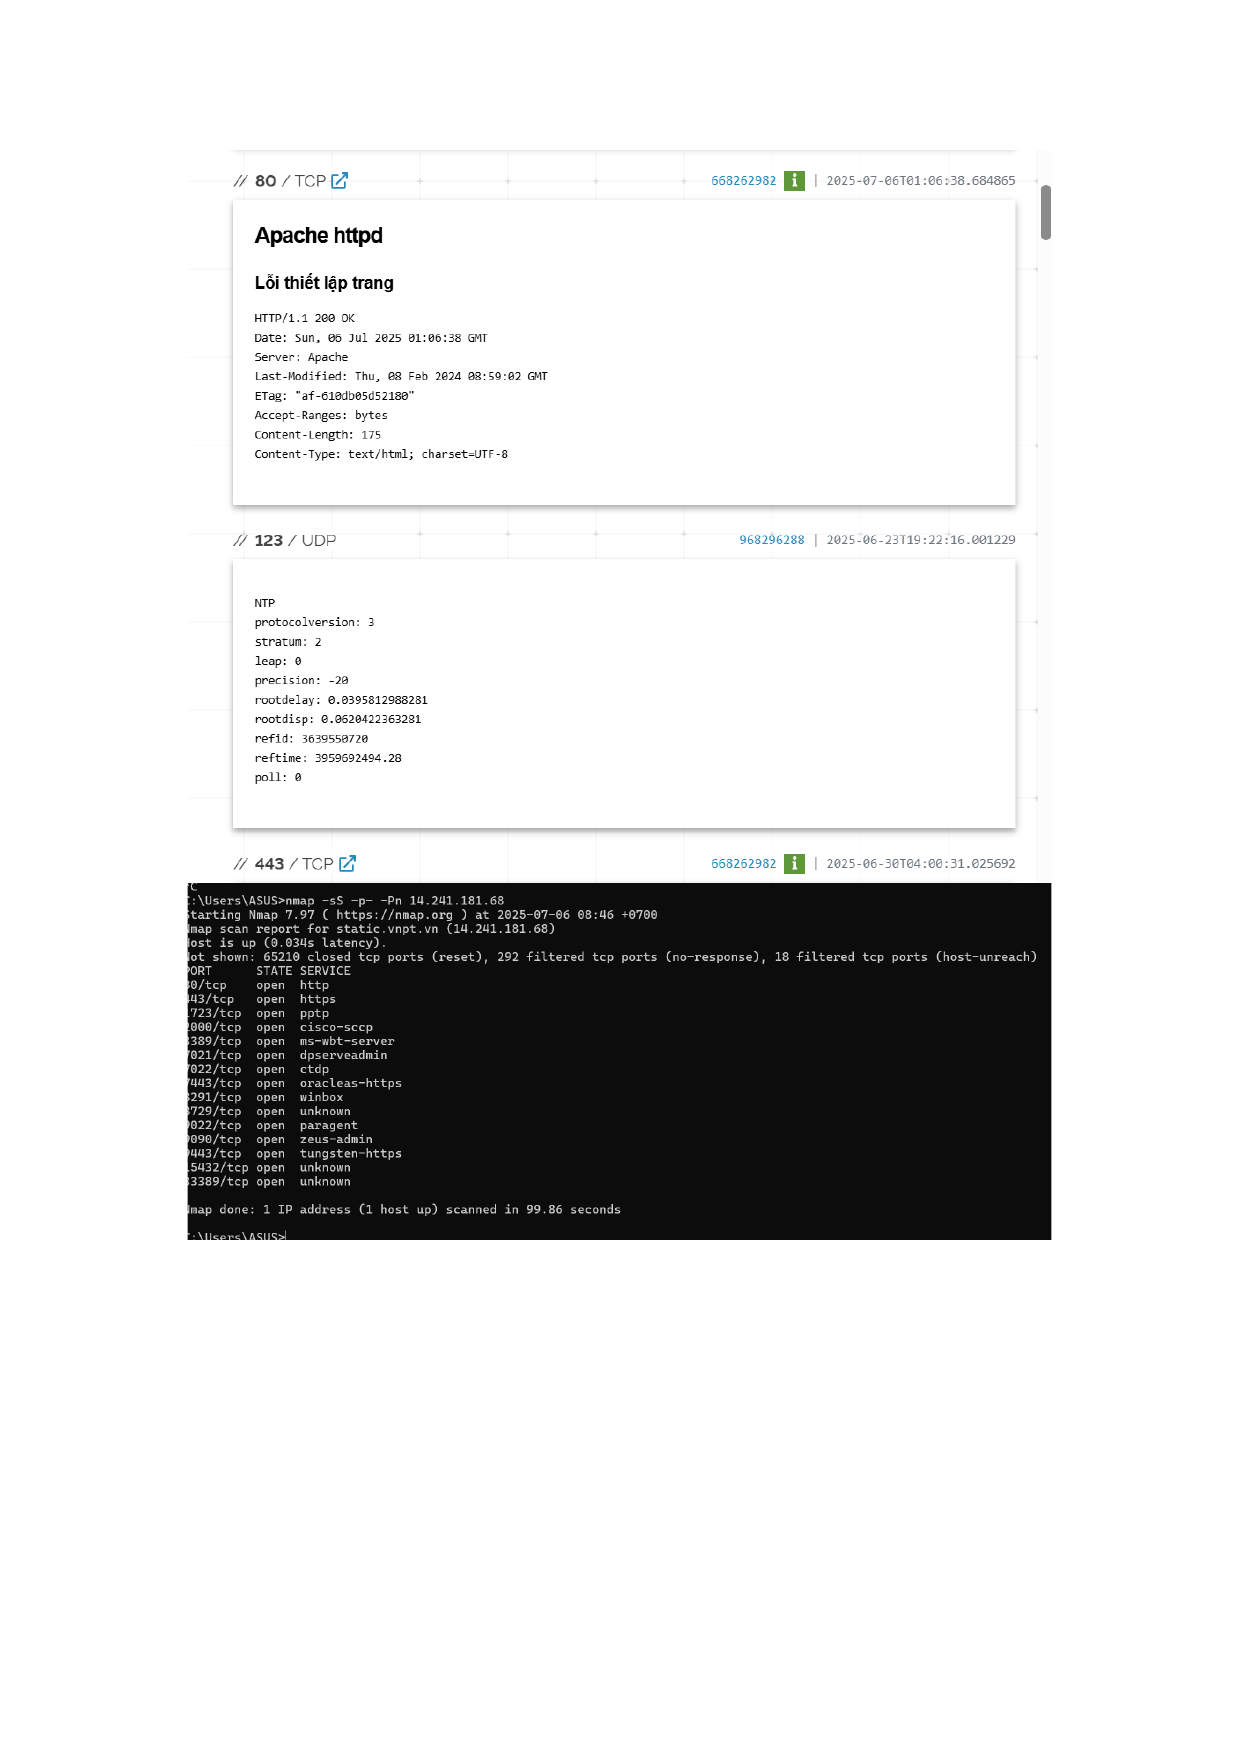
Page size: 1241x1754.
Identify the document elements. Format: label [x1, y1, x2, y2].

picture [187, 150, 1053, 1240]
